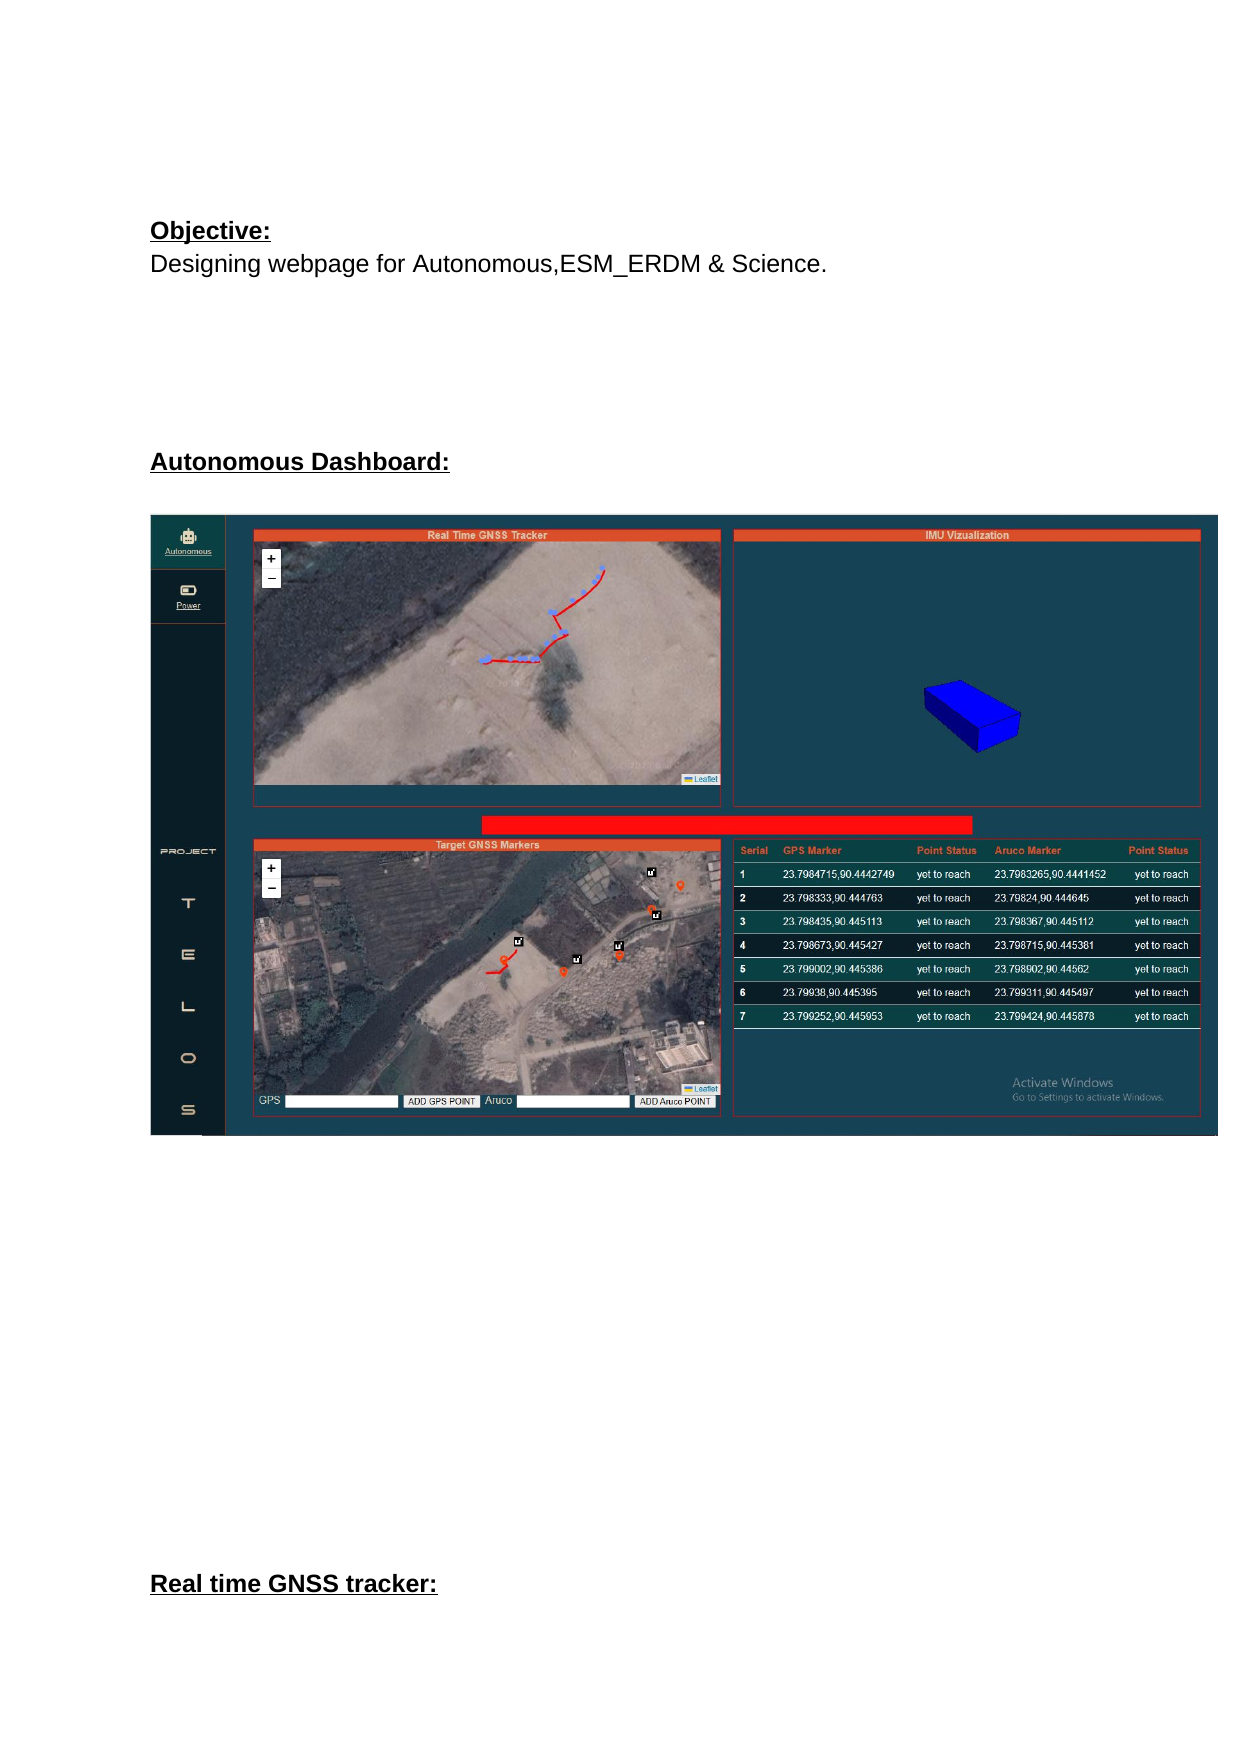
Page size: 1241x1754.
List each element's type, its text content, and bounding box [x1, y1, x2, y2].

text Objective: [150, 216, 1090, 245]
text Real time GNSS tracker: [150, 1568, 1090, 1597]
text Designing webpage for Autonomous,ESM_ERDM & Science. [150, 249, 1090, 278]
picture [150, 513, 1218, 1136]
text Autonomous Dashboard: [150, 447, 1090, 476]
